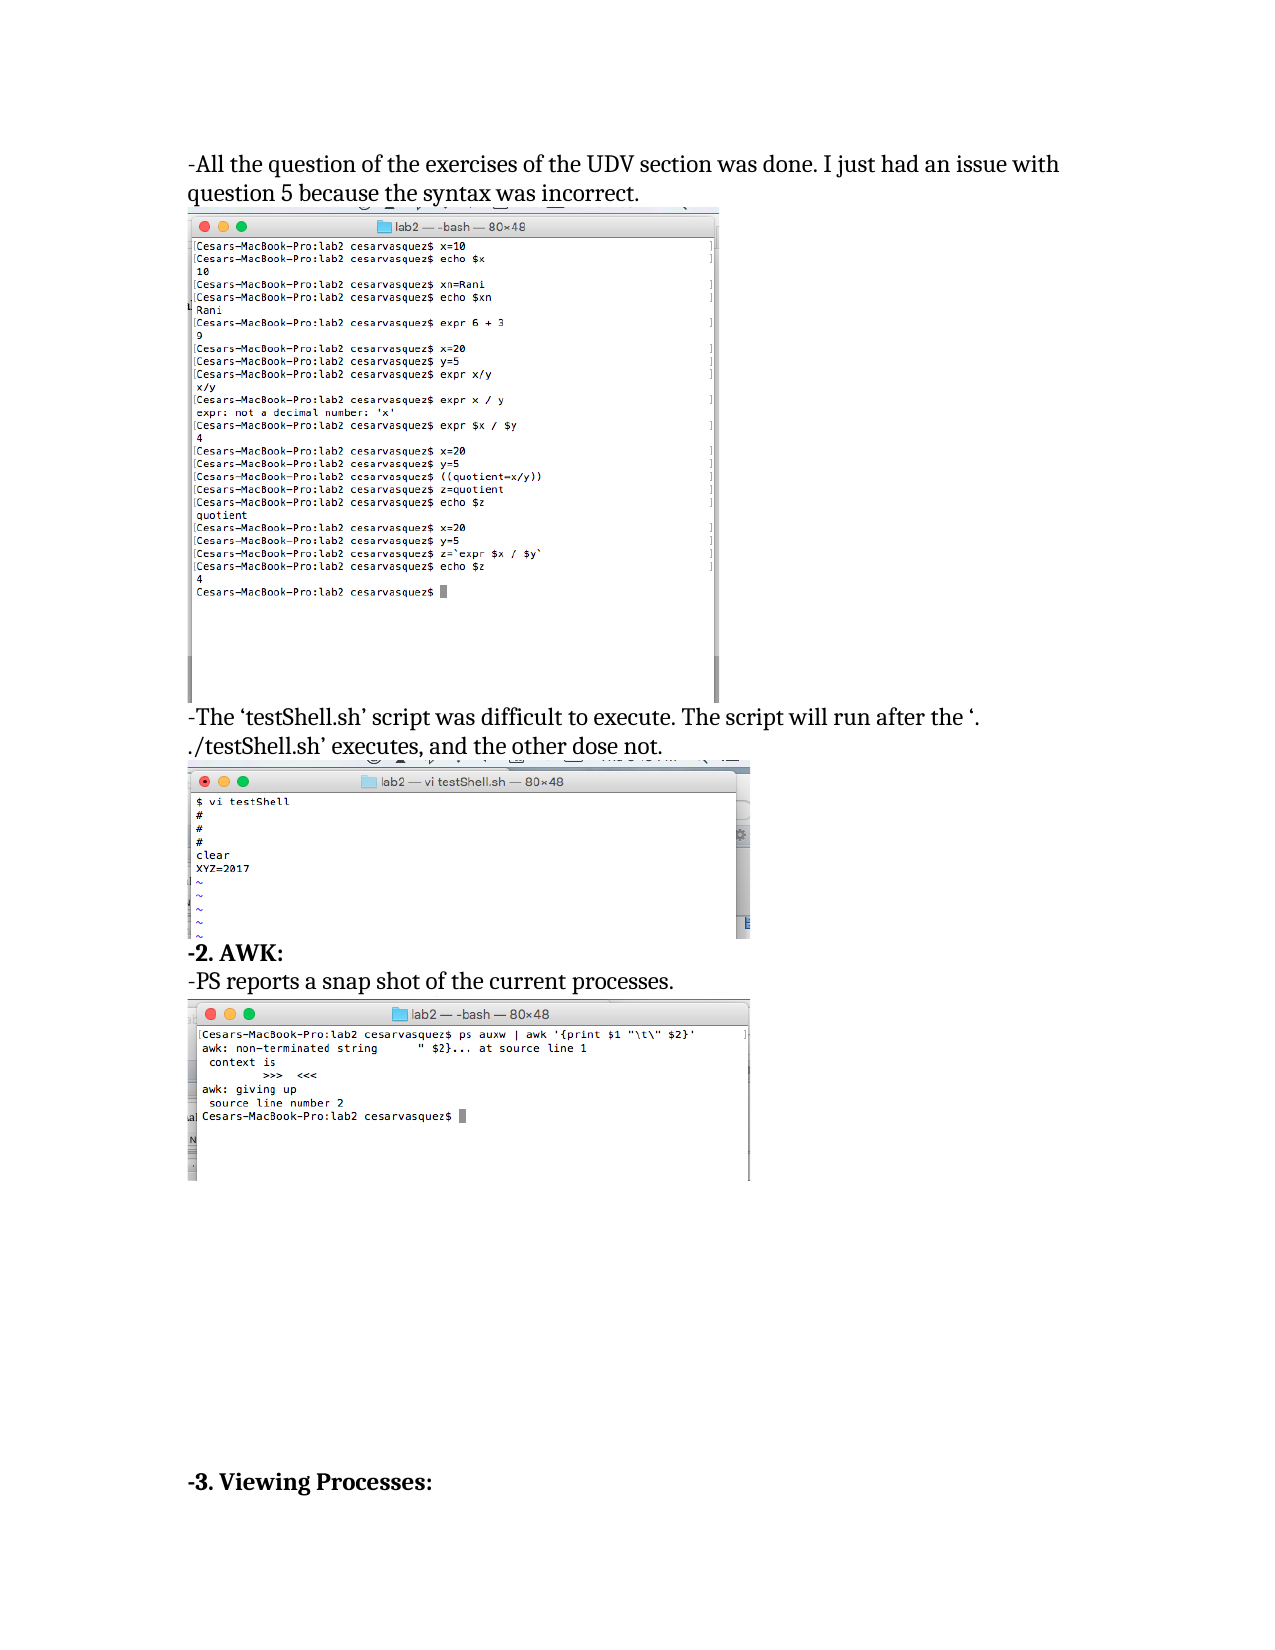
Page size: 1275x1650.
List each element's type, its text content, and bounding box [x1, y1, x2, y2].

picture [187, 996, 751, 1181]
text -2. AWK: [187, 938, 1087, 967]
picture [187, 760, 751, 939]
text -3. Viewing Processes: [187, 1468, 1087, 1496]
picture [187, 207, 720, 703]
text -The ‘testShell.sh’ script was difficult to execute. The script will run after the ‘. ./testShell.sh’ executes, and the other dose not. [187, 703, 1087, 760]
text -PS reports a snap shot of the current processes. [187, 967, 1087, 996]
text -All the question of the exercises of the UDV section was done. I just had an issue with question 5 because the syntax was incorrect. [187, 150, 1087, 207]
